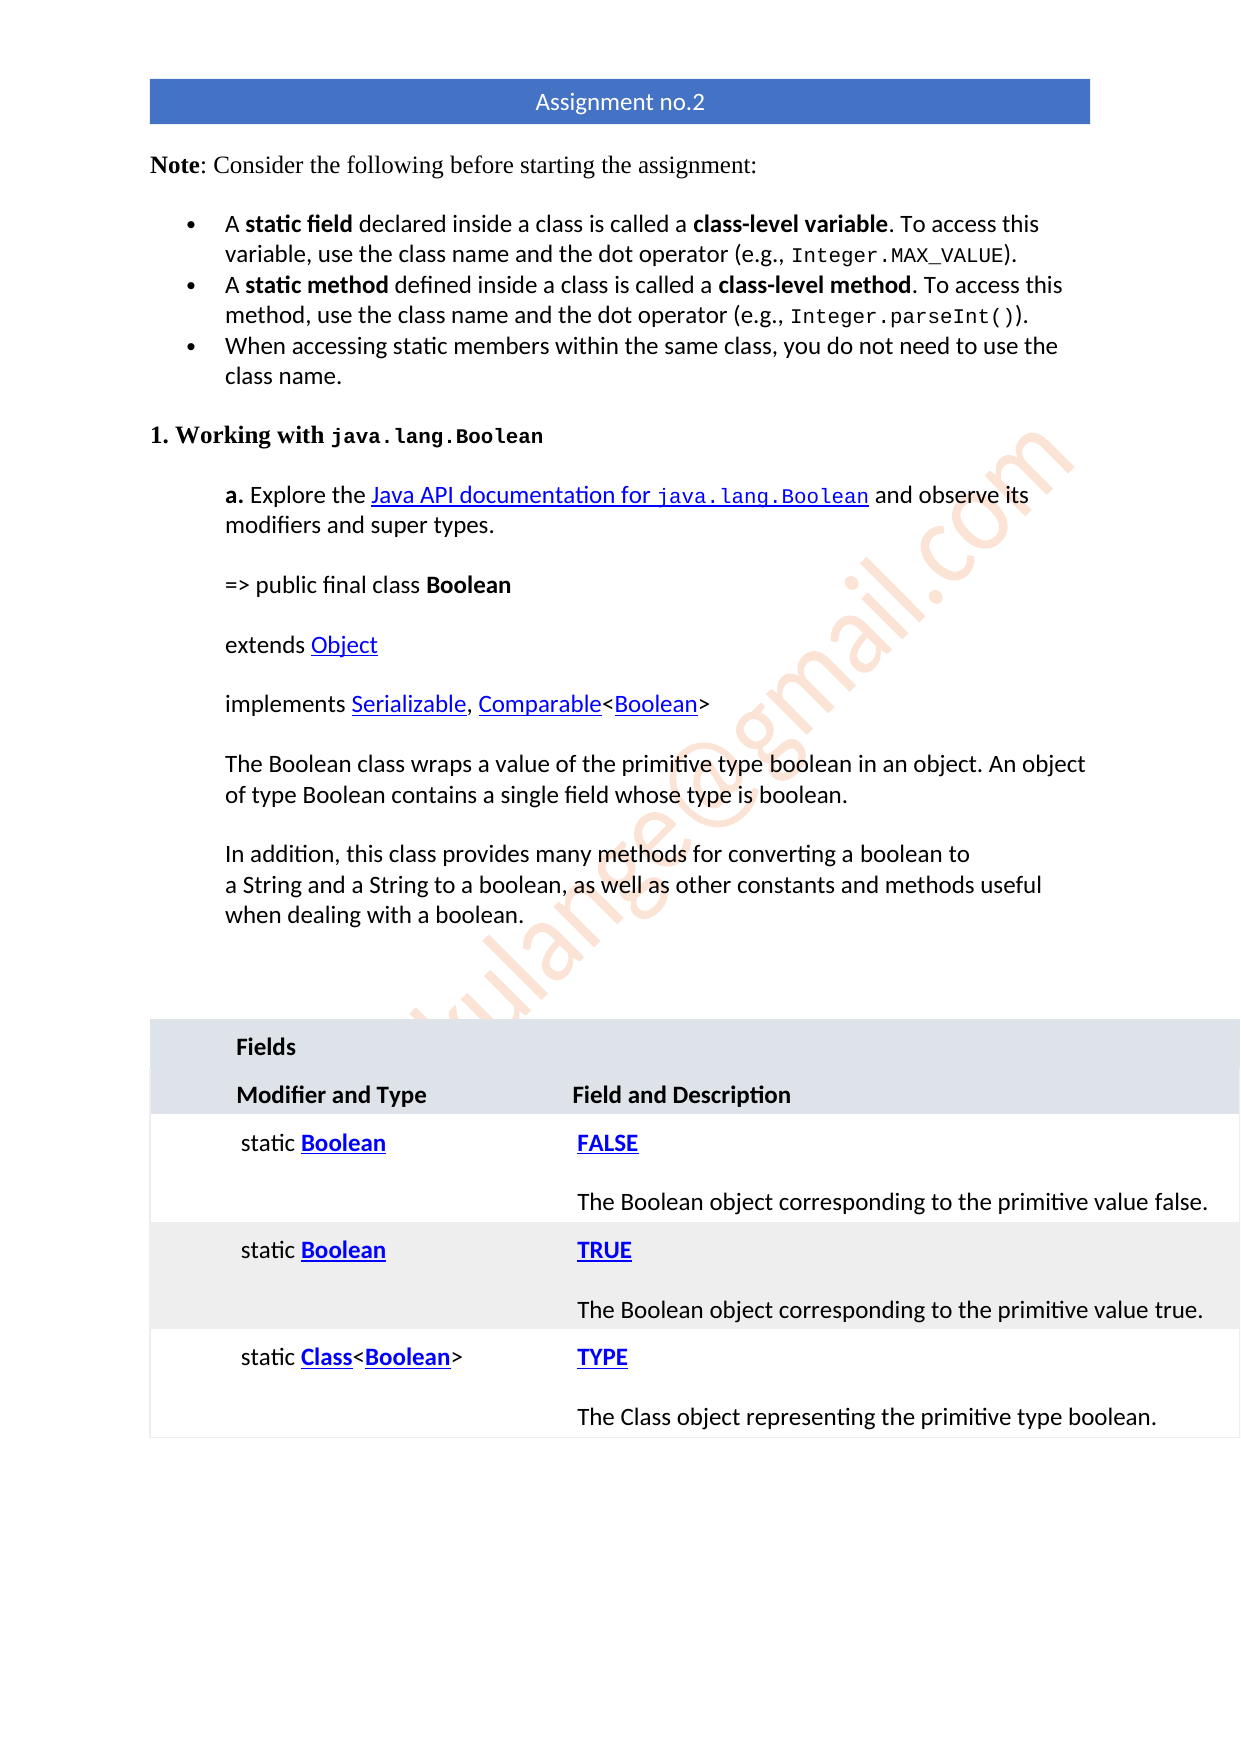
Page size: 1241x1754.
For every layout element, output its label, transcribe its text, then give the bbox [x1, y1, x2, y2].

table_cell Modifier and Type [151, 1067, 486, 1114]
subtitle 1. Working with java.lang.Boolean [150, 420, 1090, 450]
text => public final class Boolean [225, 569, 1090, 600]
table_cell TRUE The Boolean object corresponding to the primitive value true. [486, 1222, 1239, 1329]
table_cell Field and Description [486, 1067, 1239, 1114]
table_cell static Boolean [151, 1114, 486, 1222]
text a. Explore the Java API documentation for java.lang.Boolean and observe its modifiers and super types. [225, 479, 1090, 540]
text implements Serializable, Comparable<Boolean> [225, 688, 1090, 719]
table_cell static Class<Boolean> [151, 1329, 486, 1436]
text In addition, this class provides many methods for converting a boolean to a String and a String to a boolean, as well as other constants and methods useful when dealing with a boolean. [225, 838, 1090, 930]
list A static field declared inside a class is called a class-level variable. To access this variable, use the class name and the dot operator (e.g., Integer.MAX_VALUE). [187, 208, 1090, 269]
table_header Fields [150, 1019, 1240, 1067]
text Note: Consider the following before starting the assignment: [150, 150, 1090, 179]
list When accessing static members within the same class, you do not need to use the class name. [187, 330, 1090, 391]
list A static method defined inside a class is called a class-level method. To access this method, use the class name and the dot operator (e.g., Integer.parseInt()). [187, 269, 1090, 330]
table_cell FALSE The Boolean object corresponding to the primitive value false. [486, 1114, 1239, 1222]
table_cell TYPE The Class object representing the primitive type boolean. [486, 1329, 1239, 1436]
text The Boolean class wraps a value of the primitive type boolean in an object. An object of type Boolean contains a single field whose type is boolean. [225, 748, 1090, 809]
text extends Object [225, 629, 1090, 659]
table_cell static Boolean [151, 1222, 486, 1329]
